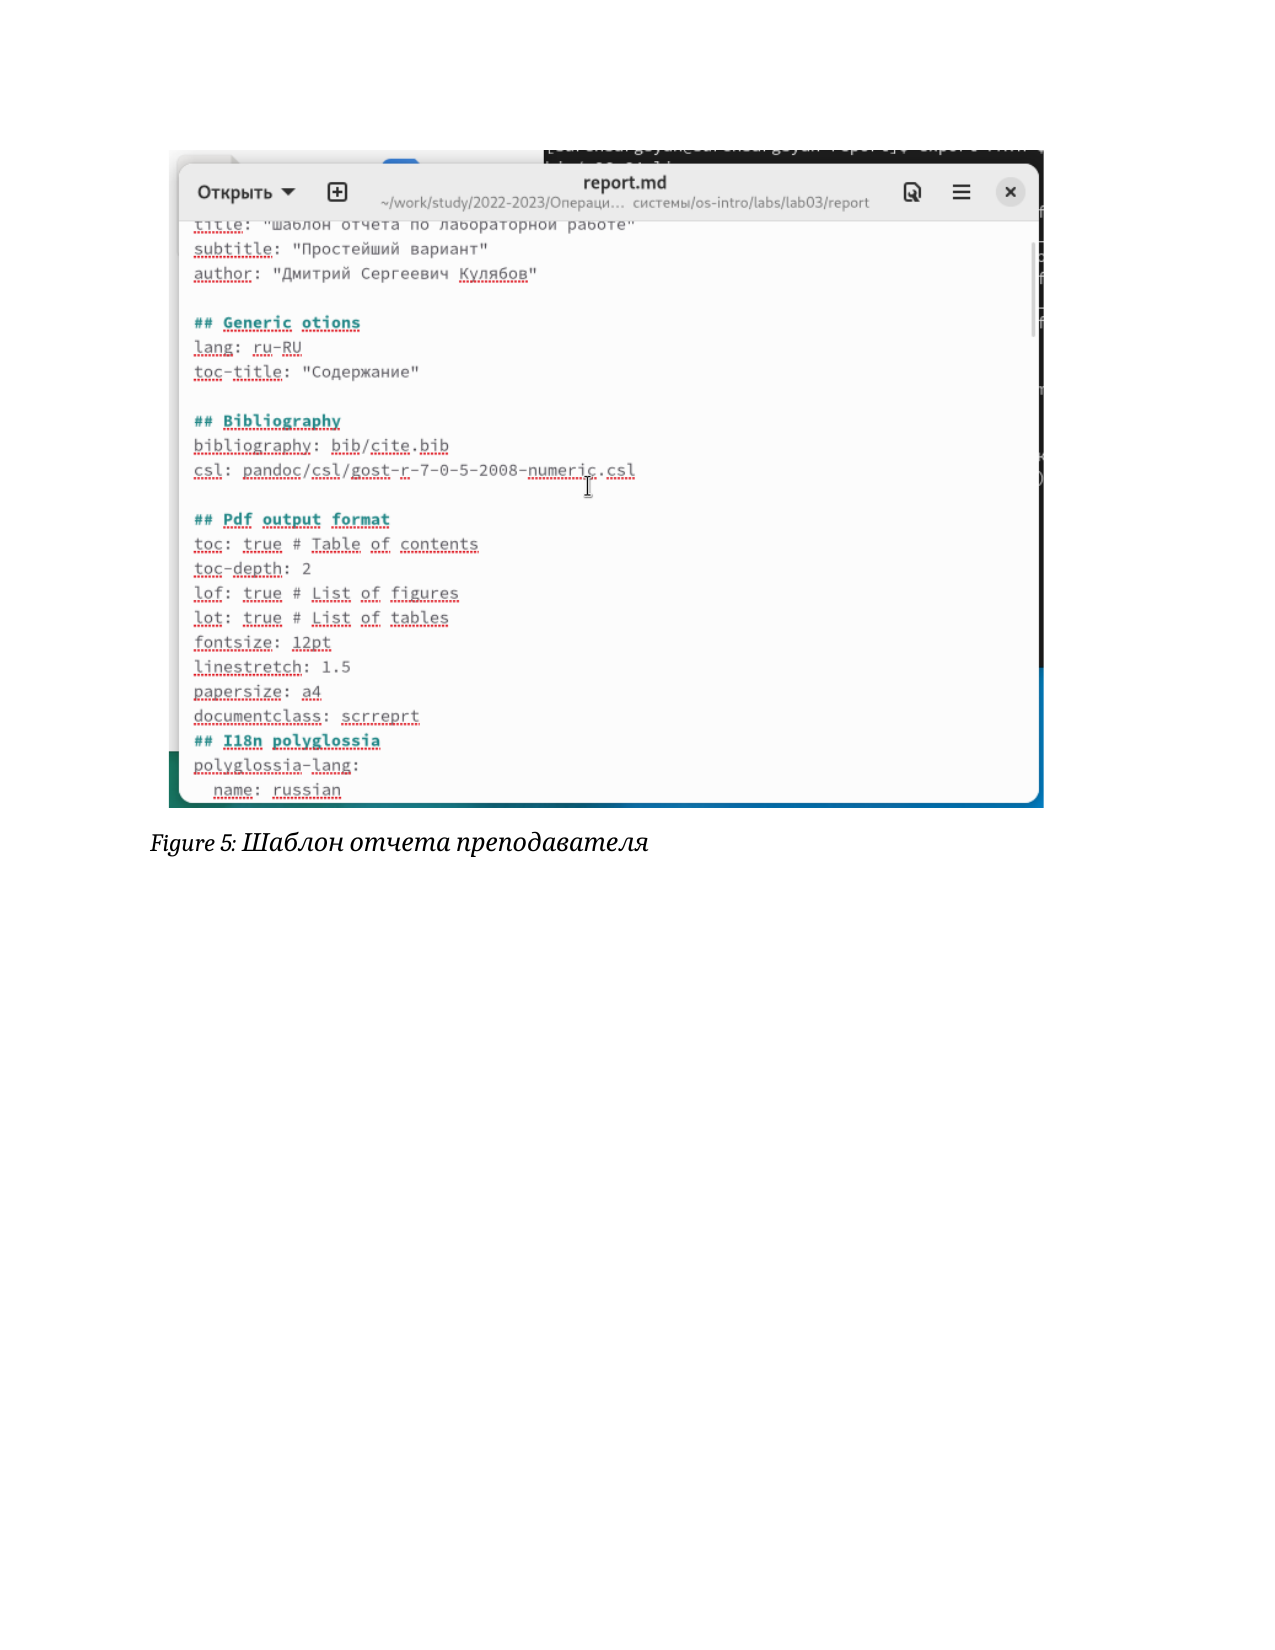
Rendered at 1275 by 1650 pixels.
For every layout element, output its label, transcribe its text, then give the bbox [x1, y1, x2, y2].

text Figure 5: Шаблон отчета преподавателя [150, 828, 1125, 857]
picture [168, 150, 1044, 808]
